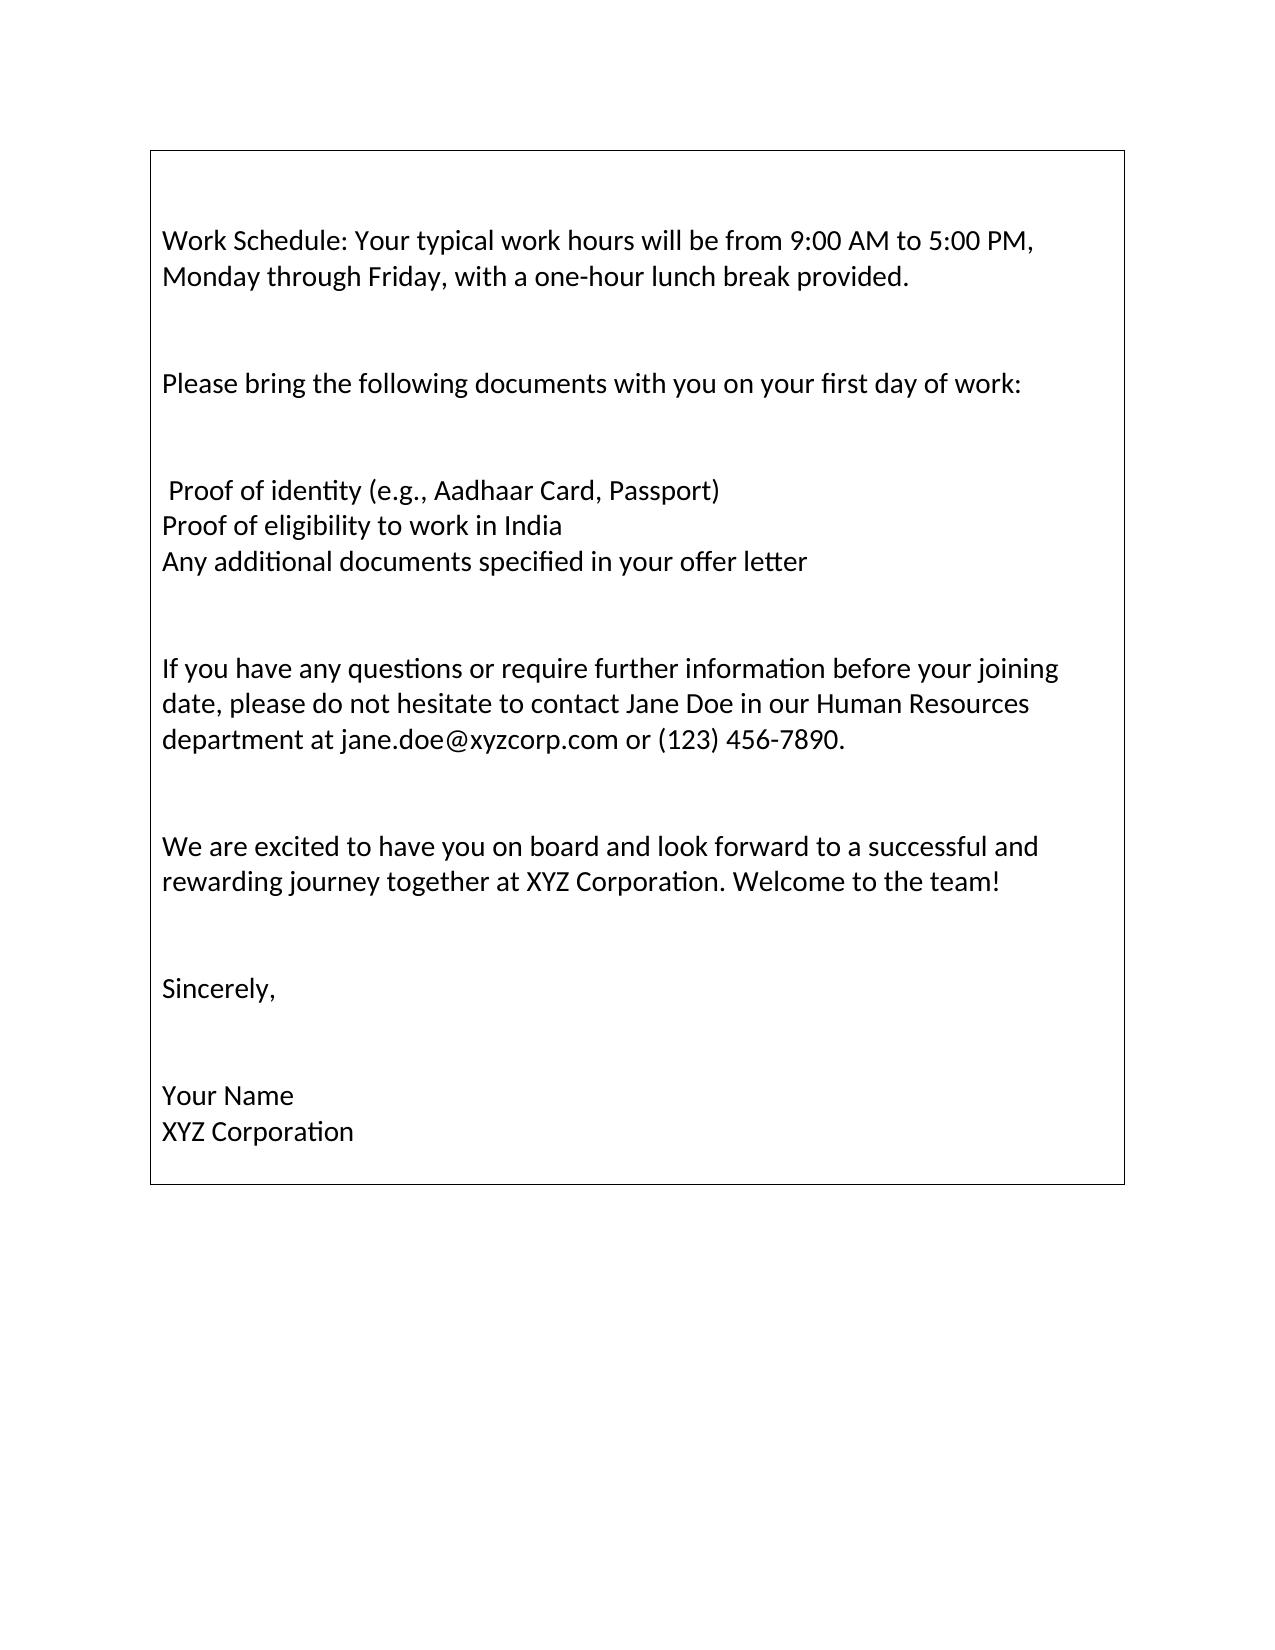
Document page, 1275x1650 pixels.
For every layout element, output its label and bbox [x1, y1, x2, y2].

table_header [151, 151, 1124, 1184]
